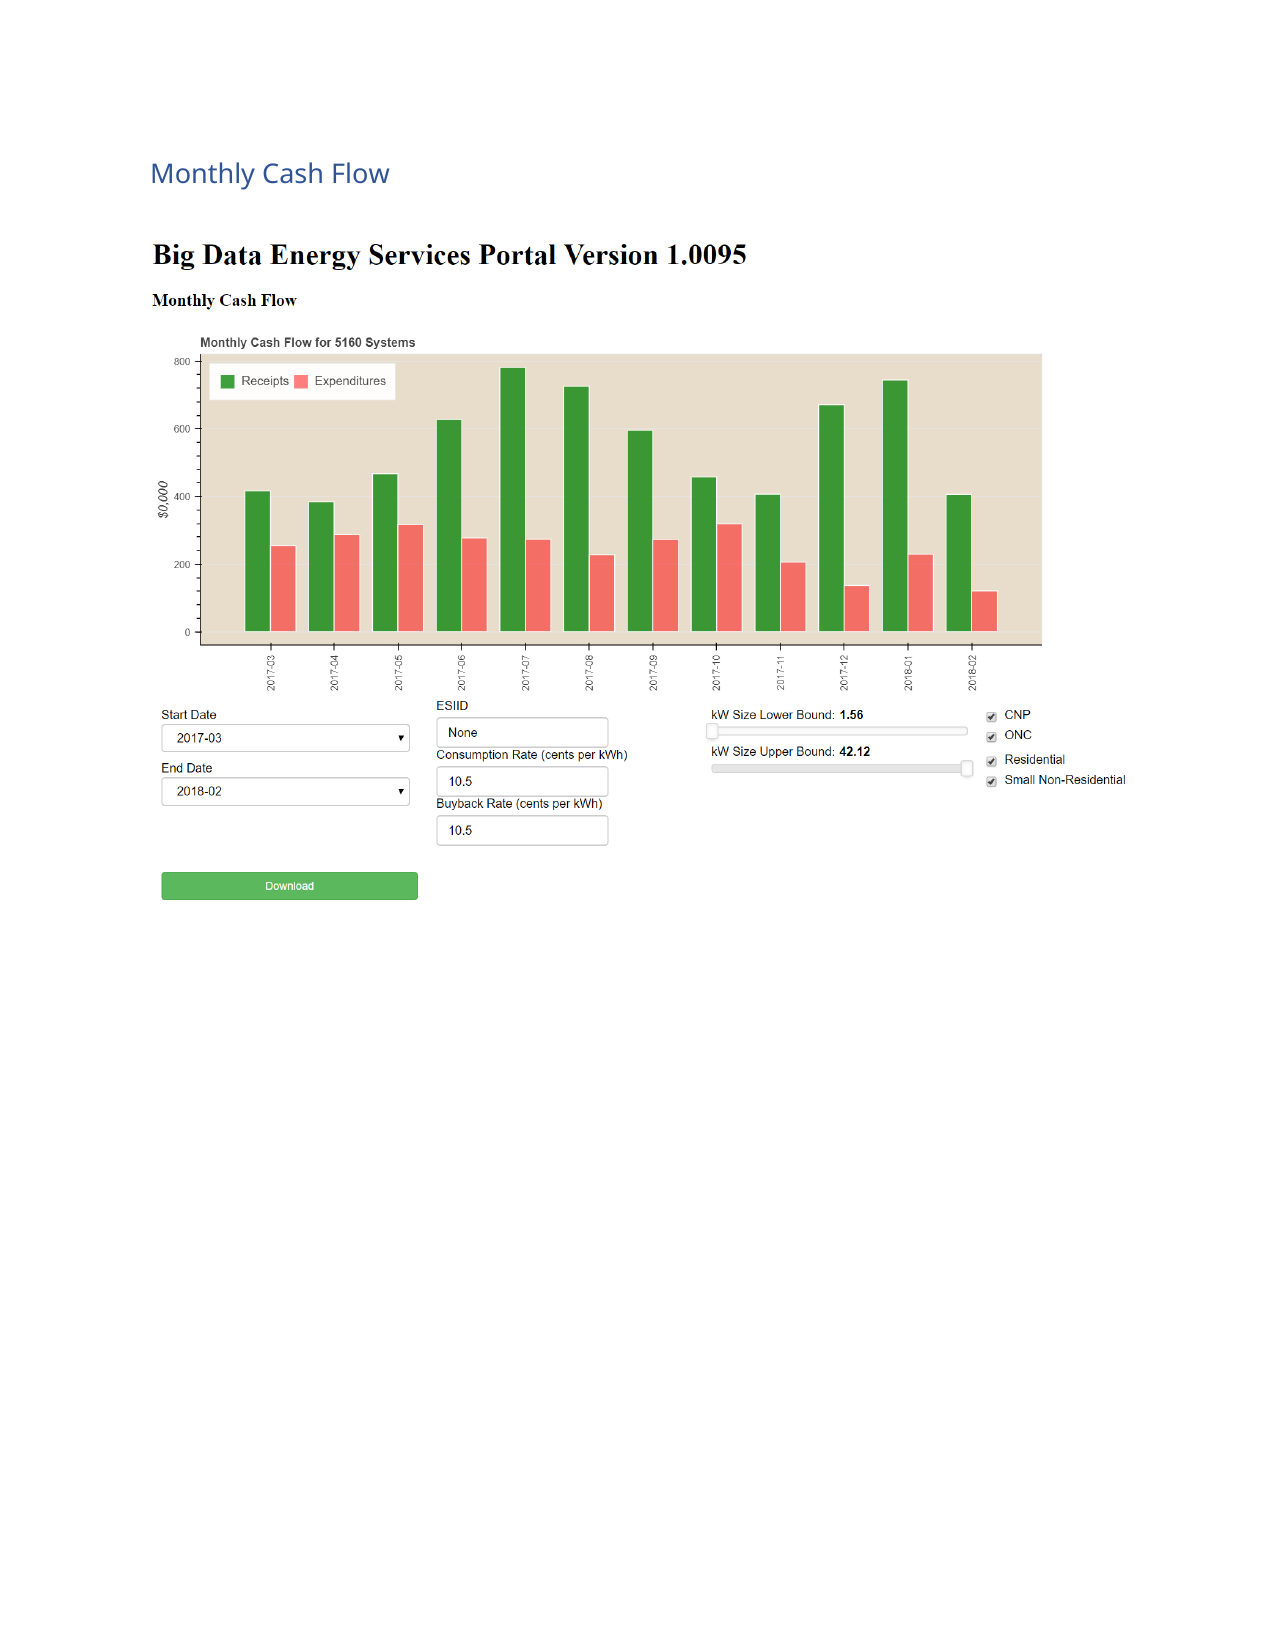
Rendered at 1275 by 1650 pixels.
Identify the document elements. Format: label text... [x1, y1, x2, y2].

subtitle Monthly Cash Flow [150, 154, 1125, 191]
picture [150, 240, 1125, 909]
